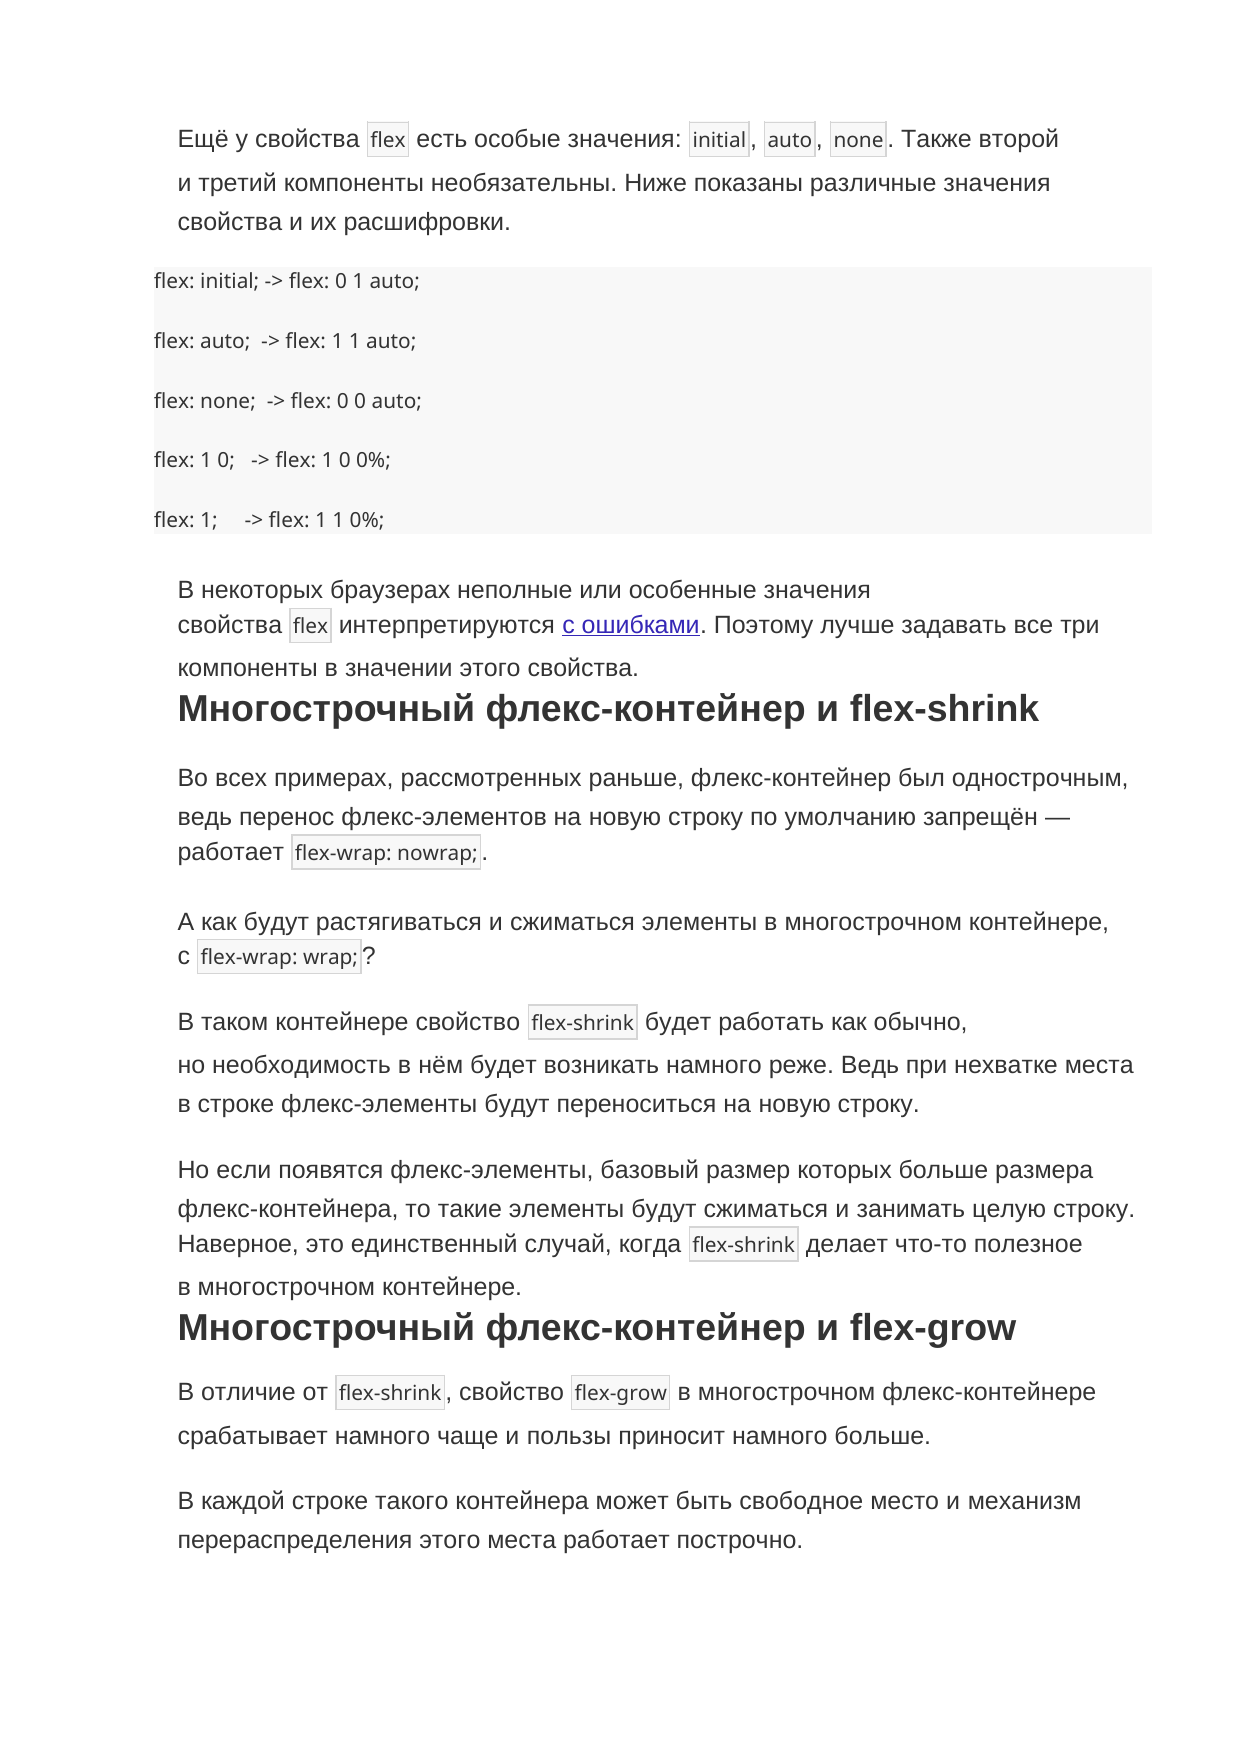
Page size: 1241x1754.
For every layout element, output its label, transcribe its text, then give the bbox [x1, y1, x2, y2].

subtitle Многострочный флекс-контейнер и flex-grow [177, 1301, 1152, 1348]
text Но если появятся флекс-элементы, базовый размер которых больше размера флекс-контейнера, то такие элементы будут сжиматься и занимать целую строку. Наверное, это единственный случай, когда flex-shrink делает что-то полезное в многострочном контейнере. [177, 1145, 1152, 1301]
text flex: 1 0; -> flex: 1 0 0%; [154, 446, 1152, 474]
text В каждой строке такого контейнера может быть свободное место и механизм перераспределения этого места работает построчно. [177, 1476, 1152, 1554]
text flex: initial; -> flex: 0 1 auto; [154, 267, 1152, 295]
text А как будут растягиваться и сжиматься элементы в многострочном контейнере, с flex-wrap: wrap;? [177, 896, 1152, 974]
text Во всех примерах, рассмотренных раньше, флекс-контейнер был однострочным, ведь перенос флекс-элементов на новую строку по умолчанию запрещён — работает flex-wrap: nowrap;. [177, 752, 1152, 870]
text flex: auto; -> flex: 1 1 auto; [154, 326, 1152, 355]
text flex: none; -> flex: 0 0 auto; [154, 386, 1152, 414]
text flex: 1; -> flex: 1 1 0%; [154, 505, 1152, 534]
text Ещё у свойства flex есть особые значения: initial, auto, none. Также второй и третий компоненты необязательны. Ниже показаны различные значения свойства и их расшифровки. [177, 118, 1152, 235]
subtitle Многострочный флекс-контейнер и flex-shrink [177, 682, 1152, 729]
text В таком контейнере свойство flex-shrink будет работать как обычно, но необходимость в нём будет возникать намного реже. Ведь при нехватке места в строке флекс-элементы будут переноситься на новую строку. [177, 1001, 1152, 1118]
text В некоторых браузерах неполные или особенные значения свойства flex интерпретируются с ошибками. Поэтому лучше задавать все три компоненты в значении этого свойства. [177, 565, 1152, 682]
text В отличие от flex-shrink, свойство flex-grow в многострочном флекс-контейнере срабатывает намного чаще и пользы приносит намного больше. [177, 1371, 1152, 1449]
